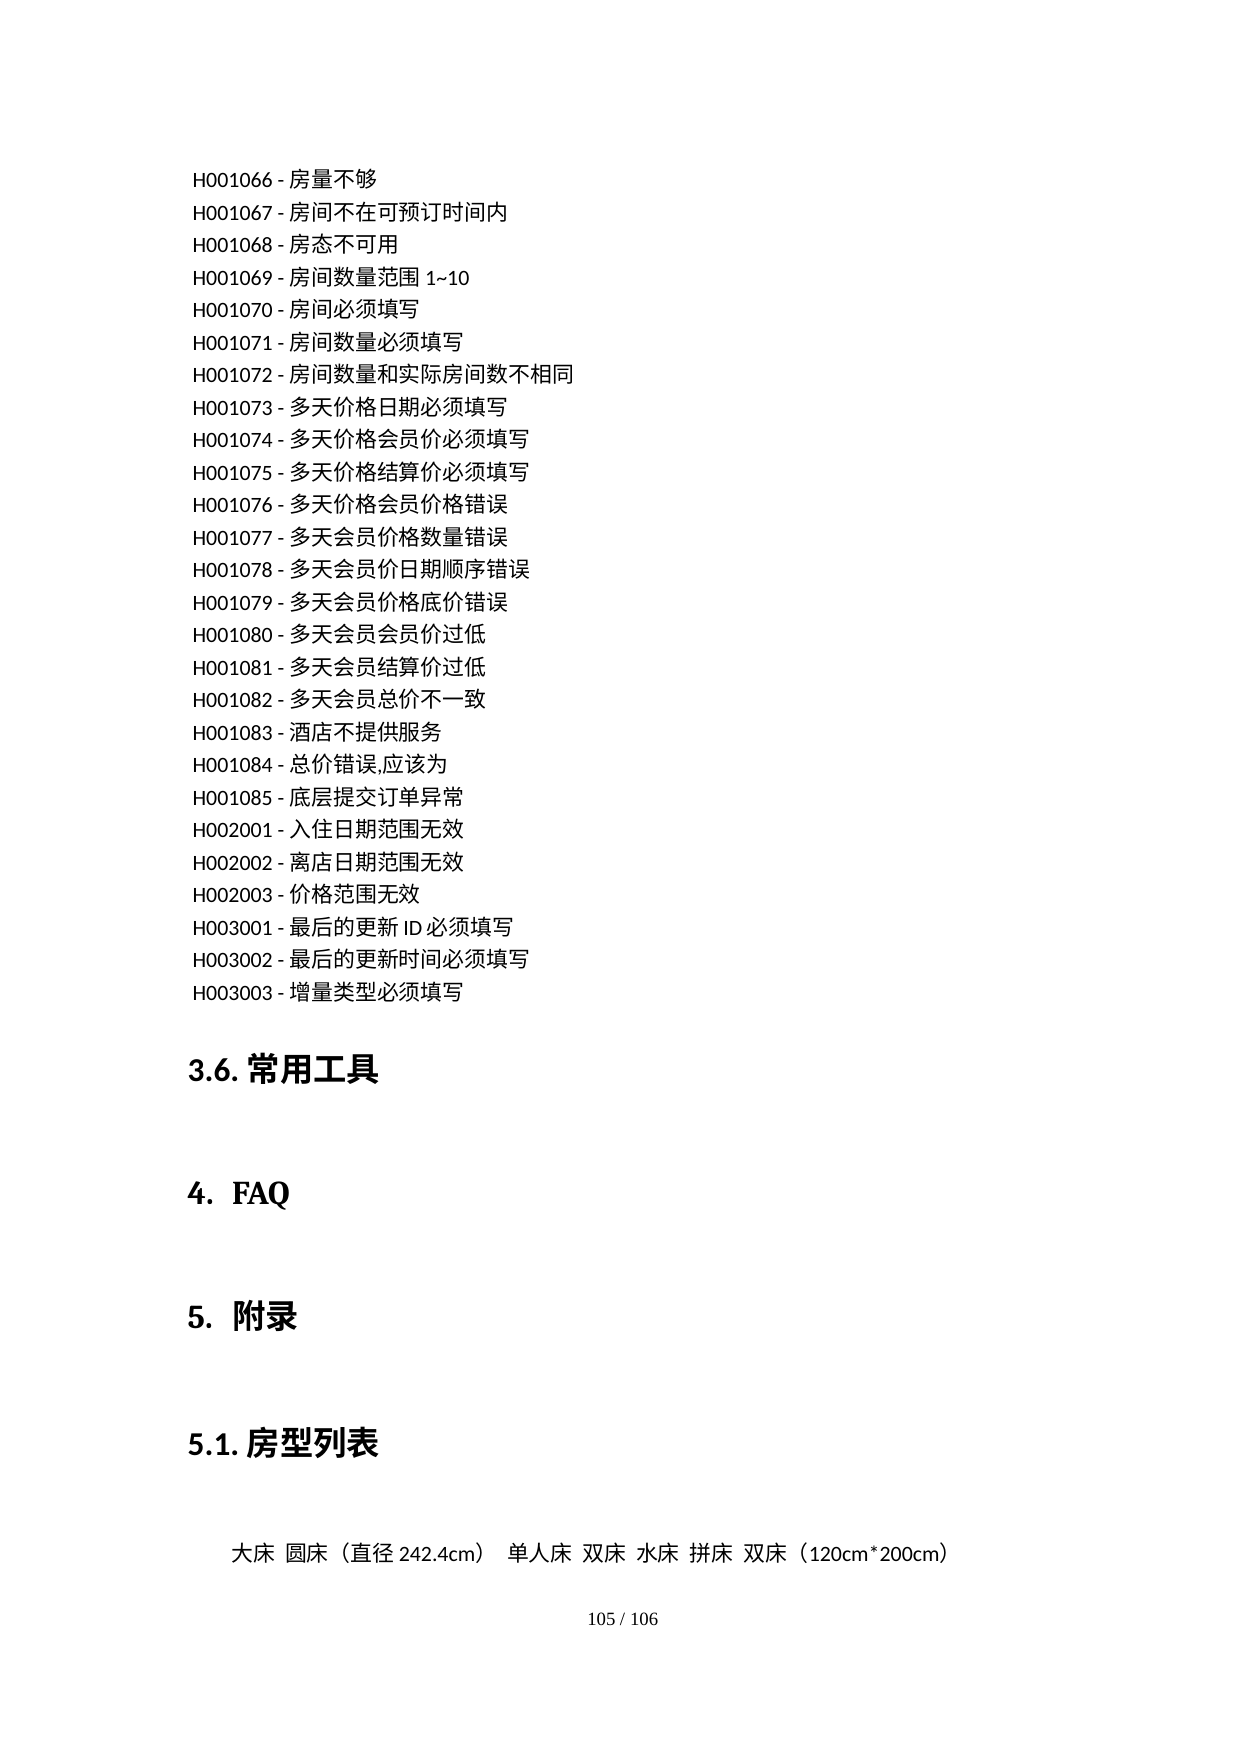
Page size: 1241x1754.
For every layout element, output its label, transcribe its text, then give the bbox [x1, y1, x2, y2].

text H001085 - 底层提交订单异常 [187, 779, 1053, 812]
text H001081 - 多天会员结算价过低 [187, 649, 1053, 682]
subtitle FAQ [187, 1161, 1053, 1226]
text H003003 - 增量类型必须填写 [187, 974, 1053, 1007]
text H002002 - 离店日期范围无效 [187, 844, 1053, 877]
text H001078 - 多天会员价日期顺序错误 [187, 552, 1053, 584]
text H001075 - 多天价格结算价必须填写 [187, 454, 1053, 487]
text H001071 - 房间数量必须填写 [187, 324, 1053, 357]
text H001070 - 房间必须填写 [187, 292, 1053, 324]
text H001067 - 房间不在可预订时间内 [187, 194, 1053, 227]
text H001084 - 总价错误,应该为 [187, 747, 1053, 779]
subtitle 房型列表 [187, 1408, 1053, 1473]
text H001077 - 多天会员价格数量错误 [187, 519, 1053, 552]
text H001082 - 多天会员总价不一致 [187, 682, 1053, 714]
text H001080 - 多天会员会员价过低 [187, 617, 1053, 649]
text H001074 - 多天价格会员价必须填写 [187, 422, 1053, 454]
text H001066 - 房量不够 [187, 162, 1053, 194]
text H002003 - 价格范围无效 [187, 877, 1053, 909]
text H001076 - 多天价格会员价格错误 [187, 487, 1053, 519]
text H001079 - 多天会员价格底价错误 [187, 584, 1053, 617]
text H001083 - 酒店不提供服务 [187, 714, 1053, 747]
subtitle 常用工具 [187, 1034, 1053, 1099]
subtitle 附录 [187, 1281, 1053, 1346]
text 大床 圆床（直径242.4cm） 单人床 双床 水床 拼床 双床（120cm*200cm） [231, 1536, 1053, 1568]
text H003002 - 最后的更新时间必须填写 [187, 942, 1053, 974]
text H003001 - 最后的更新ID必须填写 [187, 909, 1053, 942]
text H001072 - 房间数量和实际房间数不相同 [187, 357, 1053, 389]
text H002001 - 入住日期范围无效 [187, 812, 1053, 844]
text H001069 - 房间数量范围1~10 [187, 259, 1053, 292]
text H001073 - 多天价格日期必须填写 [187, 389, 1053, 422]
text H001068 - 房态不可用 [187, 227, 1053, 259]
